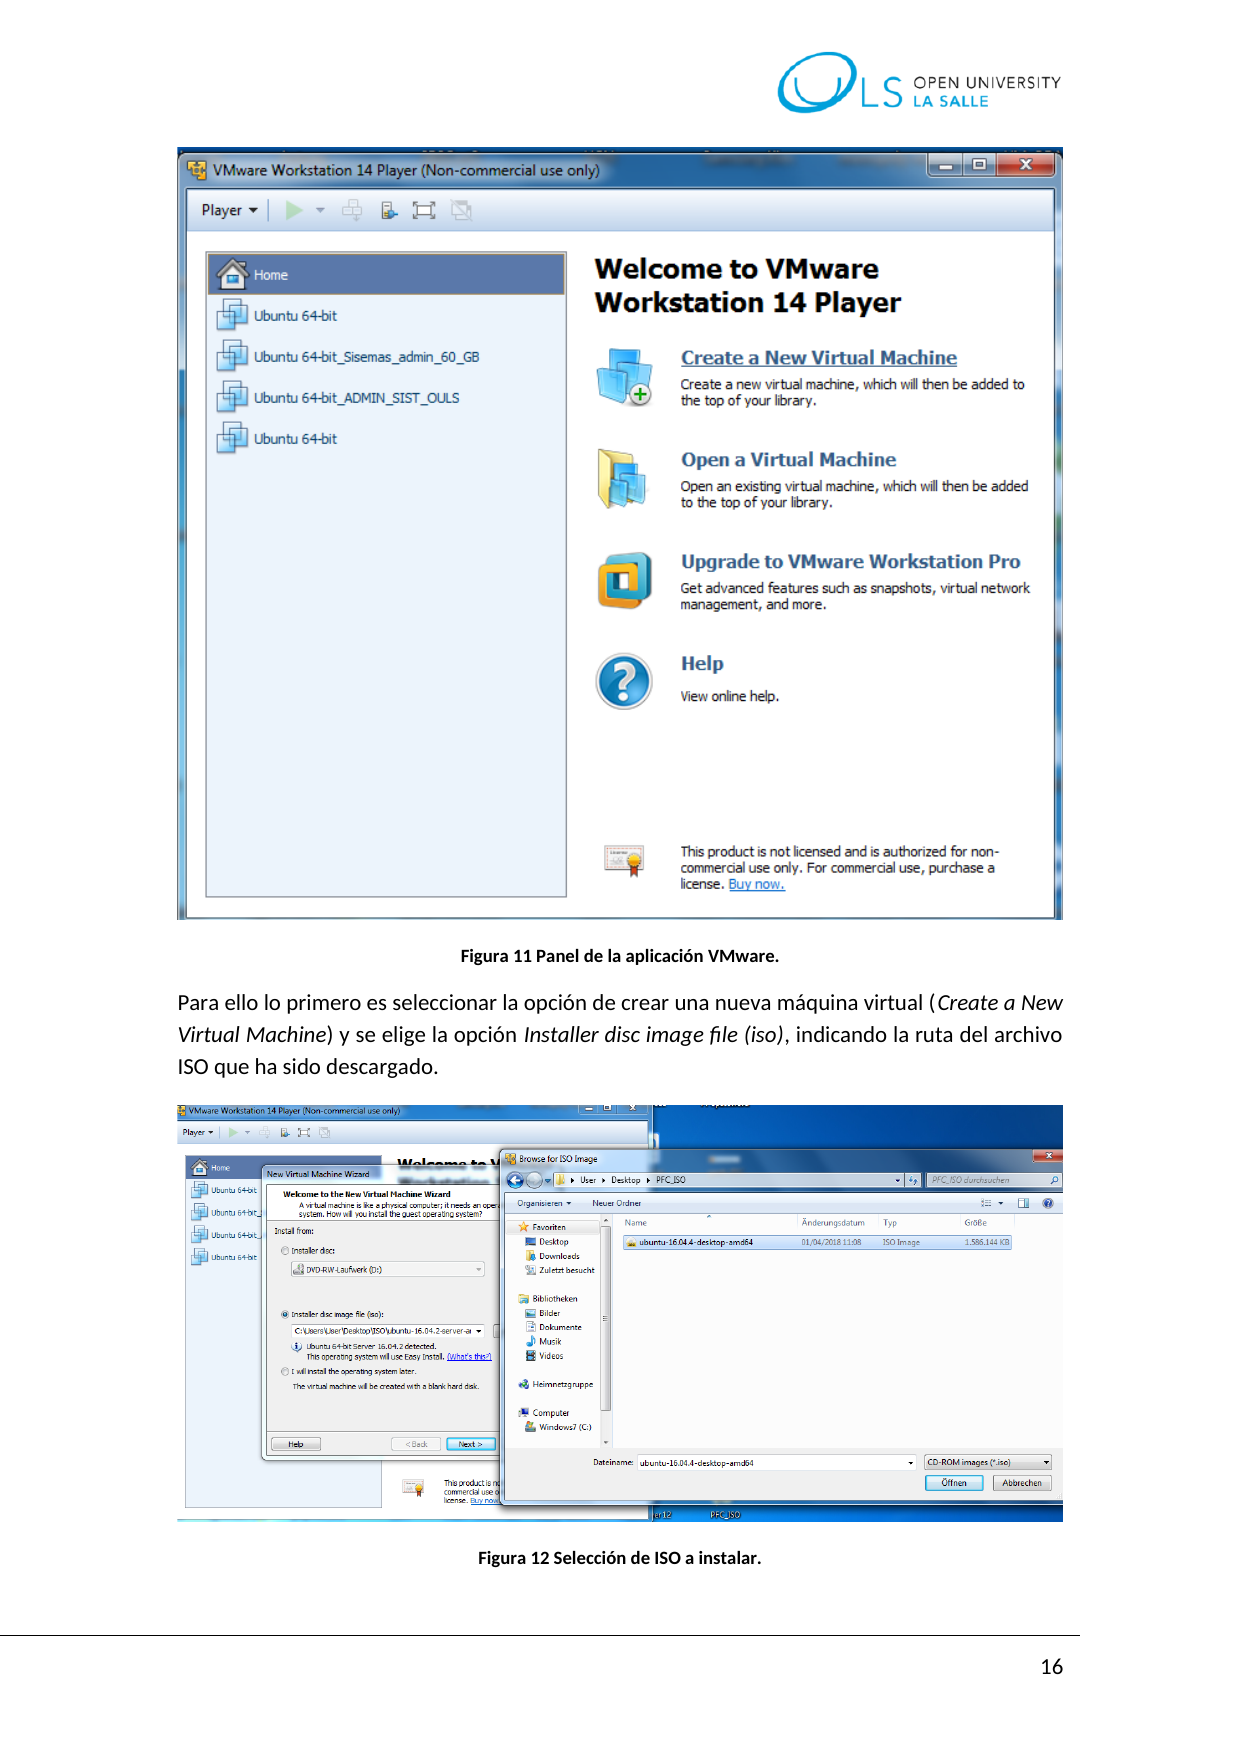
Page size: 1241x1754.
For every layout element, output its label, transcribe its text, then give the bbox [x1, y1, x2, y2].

text Figura 11 Panel de la aplicación VMware. [177, 944, 1063, 967]
text Figura 12 Selección de ISO a instalar. [177, 1546, 1063, 1569]
picture [177, 1105, 1063, 1522]
picture [764, 45, 1065, 117]
picture [177, 147, 1063, 920]
text Para ello lo primero es seleccionar la opción de crear una nueva máquina virtual (Create a New Virtual Machine) y se elige la opción Installer disc image file (iso), indicando la ruta del archivo ISO que ha sido descargado. [177, 988, 1063, 1080]
